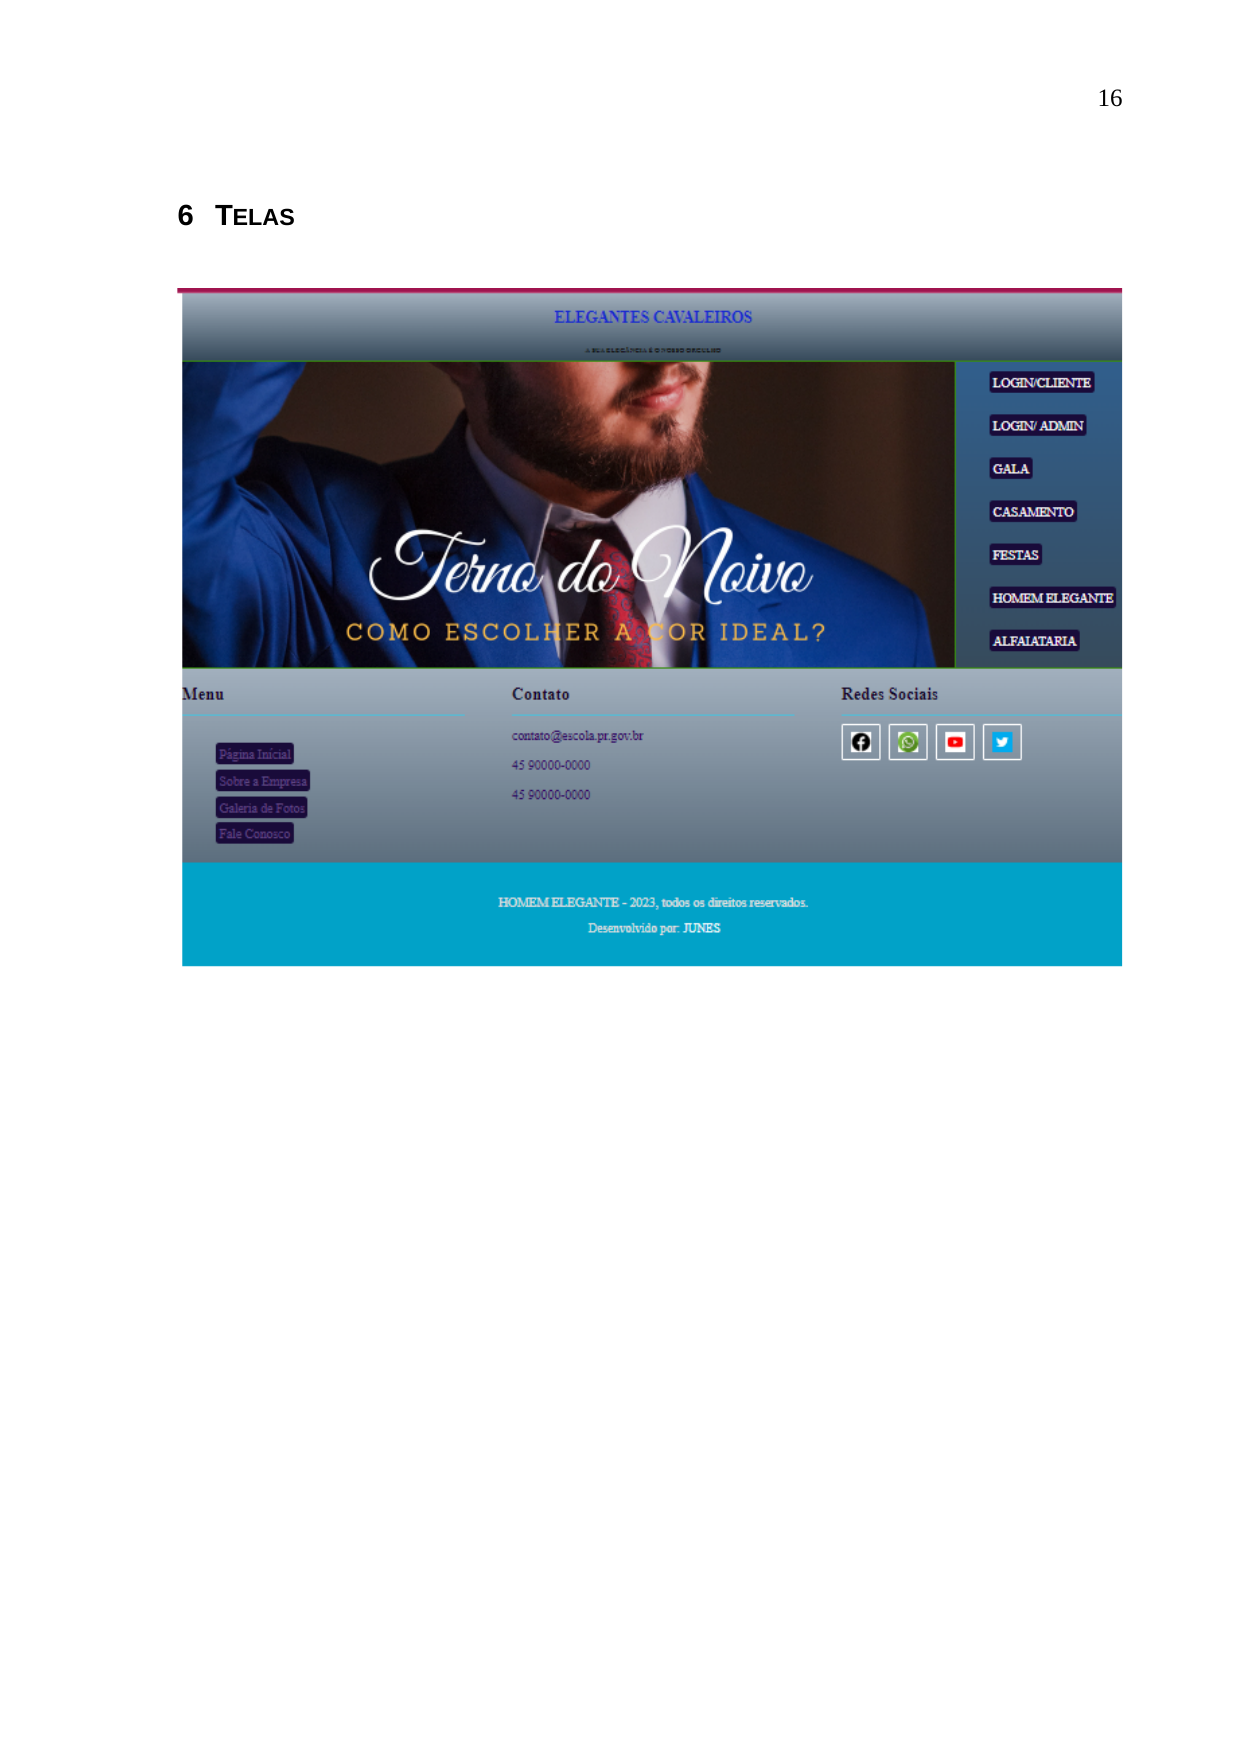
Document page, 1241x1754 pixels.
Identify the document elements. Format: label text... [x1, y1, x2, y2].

subtitle Telas [177, 198, 1122, 231]
picture [607, 898, 619, 906]
picture [589, 923, 594, 932]
picture [650, 898, 655, 906]
picture [506, 898, 511, 906]
picture [660, 926, 679, 935]
picture [694, 901, 704, 906]
picture [686, 923, 720, 932]
picture [663, 898, 689, 906]
picture [594, 924, 643, 932]
picture [755, 898, 805, 906]
picture [177, 288, 1123, 969]
picture [643, 924, 657, 932]
picture [708, 898, 747, 906]
picture [514, 898, 548, 906]
picture [553, 898, 604, 906]
picture [630, 898, 649, 906]
